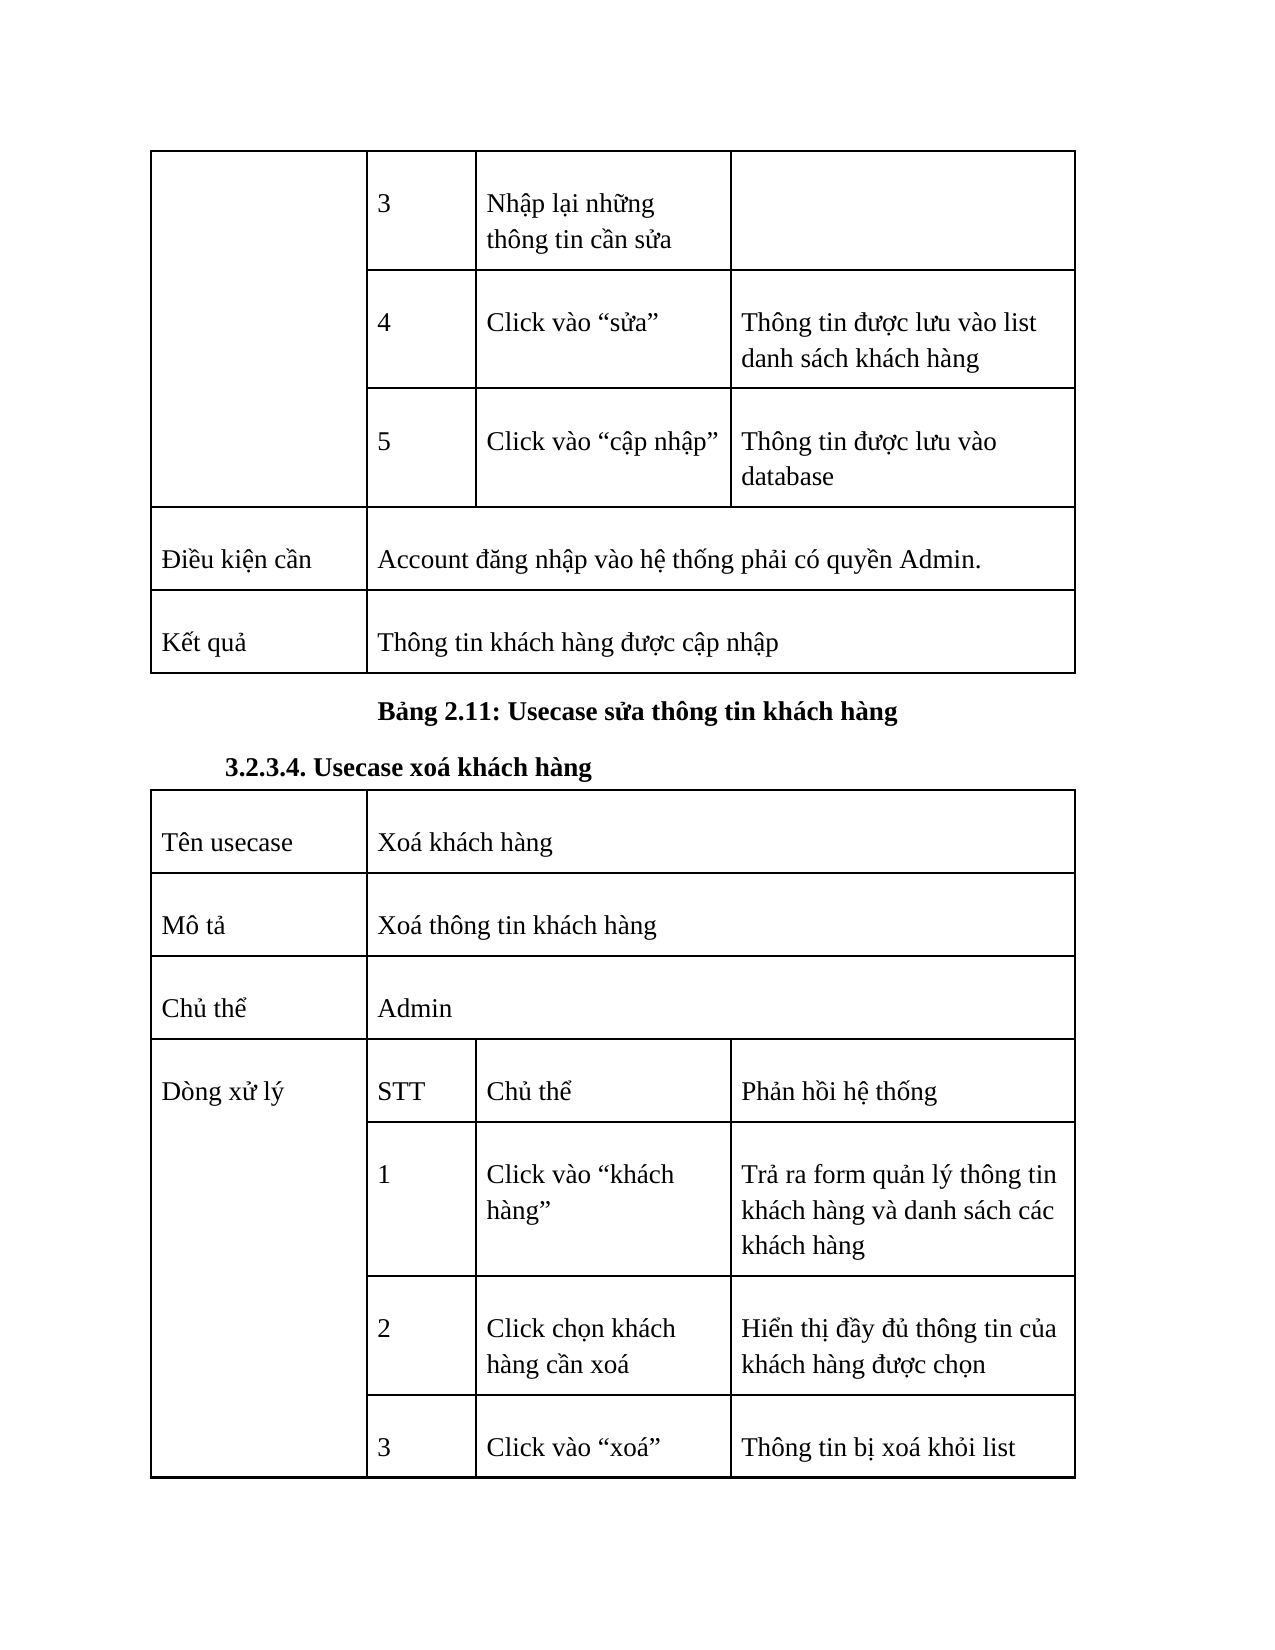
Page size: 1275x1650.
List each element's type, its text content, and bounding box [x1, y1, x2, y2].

table_cell 2 [368, 1277, 475, 1393]
table_cell Click vào “khách hàng” [477, 1123, 730, 1275]
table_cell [732, 1396, 1074, 1476]
table_cell Dòng xử lý [152, 1040, 366, 1476]
table_cell Admin [368, 957, 1074, 1038]
table_cell 1 [368, 1123, 475, 1275]
table_cell Click chọn khách hàng cần xoá [477, 1277, 730, 1393]
table_cell Account đăng nhập vào hệ thống phải có quyền Admin. [368, 508, 1074, 589]
table_cell STT [368, 1040, 475, 1121]
table_cell 4 [368, 271, 475, 387]
table_cell 5 [368, 389, 475, 506]
table_cell Chủ thể [477, 1040, 730, 1121]
table_cell Thông tin khách hàng được cập nhập [368, 591, 1074, 672]
table_cell Nhập lại những thông tin cần sửa [477, 152, 730, 269]
subtitle 3.2.3.4. Usecase xoá khách hàng [150, 751, 1125, 782]
table_cell Click vào “cập nhập” [477, 389, 730, 506]
table_cell Thông tin được lưu vào database [732, 389, 1074, 506]
table_cell 3 [368, 152, 475, 269]
table_cell Trả ra form quản lý thông tin khách hàng và danh sách các khách hàng [732, 1123, 1074, 1275]
table_cell Thông tin được lưu vào list danh sách khách hàng [732, 271, 1074, 387]
table_cell Kết quả [152, 591, 366, 672]
table_cell 3 [368, 1396, 475, 1476]
table_cell Click vào “xoá” [477, 1396, 730, 1476]
table_header Xoá khách hàng [368, 791, 1074, 872]
table_cell Phản hồi hệ thống [732, 1040, 1074, 1121]
table_cell Chủ thể [152, 957, 366, 1038]
subtitle Bảng 2.11: Usecase sửa thông tin khách hàng [150, 695, 1125, 726]
table_cell Hiển thị đầy đủ thông tin của khách hàng được chọn [732, 1277, 1074, 1393]
table_cell [732, 152, 1074, 269]
table_cell Điều kiện cần [152, 508, 366, 589]
table_header Tên usecase [152, 791, 366, 872]
table_cell Click vào “sửa” [477, 271, 730, 387]
table_cell Xoá thông tin khách hàng [368, 874, 1074, 955]
table_cell Mô tả [152, 874, 366, 955]
